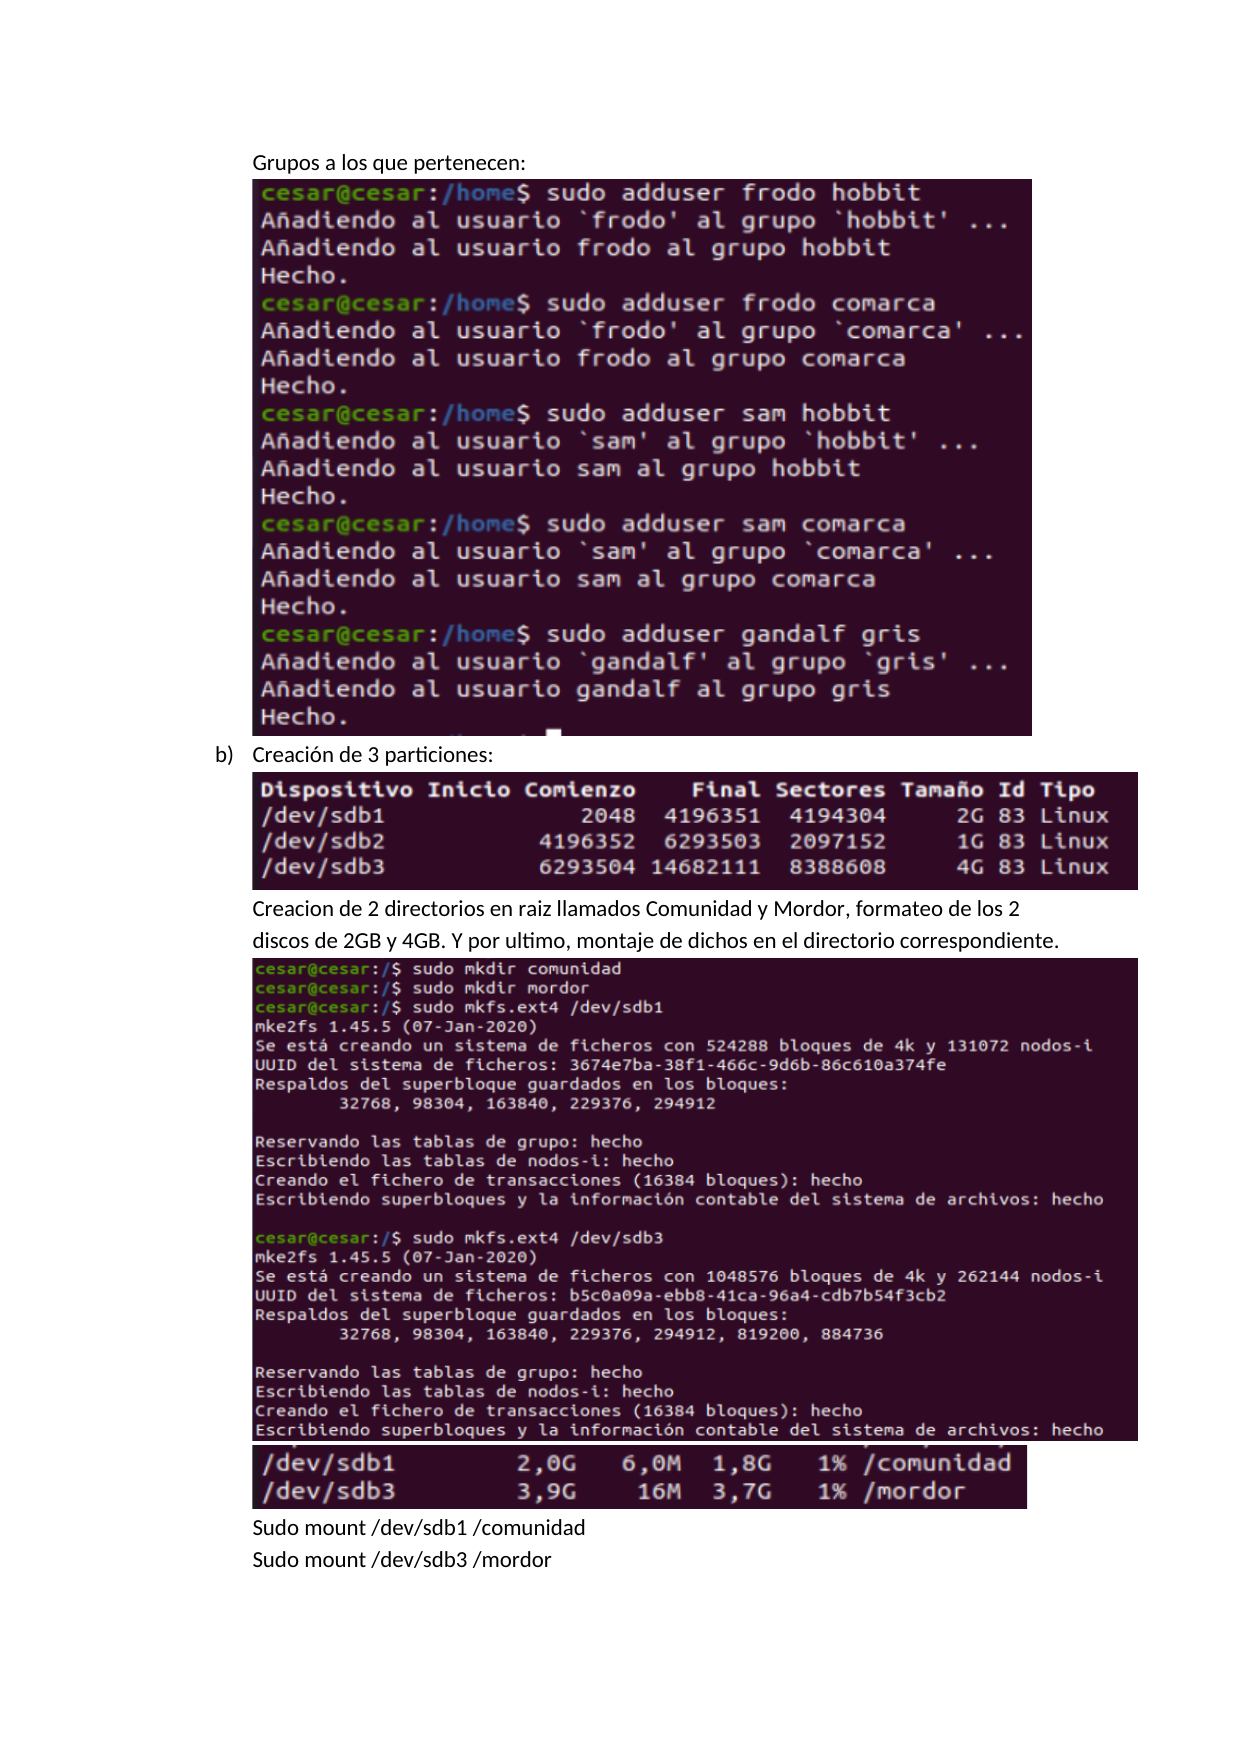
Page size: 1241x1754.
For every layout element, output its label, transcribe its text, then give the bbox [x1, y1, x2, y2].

picture [252, 179, 1032, 736]
list Grupos a los que pertenecen: [252, 148, 1063, 176]
picture [252, 958, 1138, 1441]
list Creación de 3 particiones: [215, 740, 1063, 768]
list Creacion de 2 directorios en raiz llamados Comunidad y Mordor, formateo de los 2 discos de 2GB y 4GB. Y por ultimo, montaje de dichos en el directorio correspondiente. [252, 894, 1063, 954]
list Sudo mount /dev/sdb3 /mordor [252, 1545, 1063, 1573]
picture [252, 772, 1138, 890]
picture [252, 1445, 1028, 1509]
list Sudo mount /dev/sdb1 /comunidad [252, 1513, 1063, 1541]
